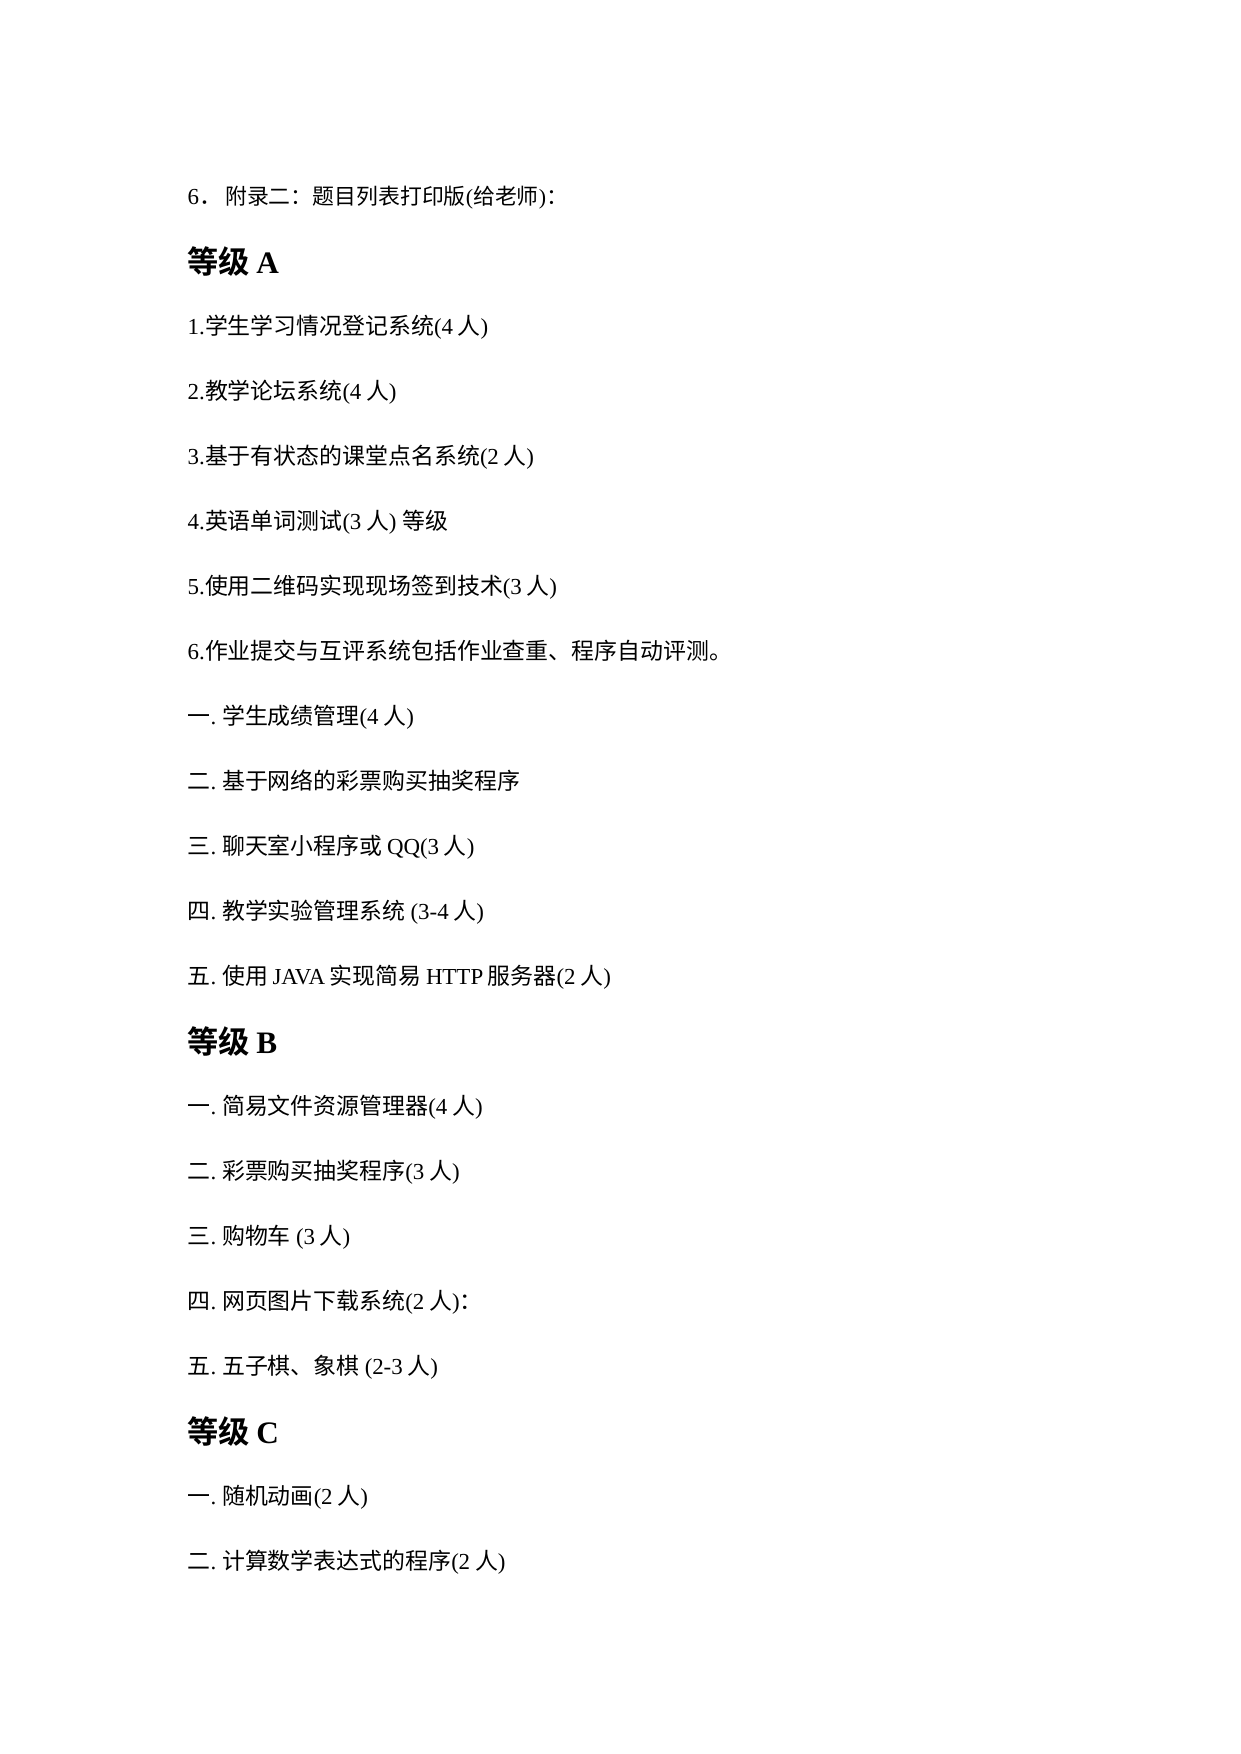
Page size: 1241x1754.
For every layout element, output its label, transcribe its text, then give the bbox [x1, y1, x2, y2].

text 5.使用二维码实现现场签到技术(3人) [187, 552, 1053, 617]
list 在git上写一个Readme.md文件描述系统的使用方法与部署方法。附录二：题目列表打印版(给老师)： [187, 162, 1053, 227]
text 二. 基于网络的彩票购买抽奖程序 [187, 747, 1053, 812]
text 等级C [187, 1397, 1053, 1462]
text 1.学生学习情况登记系统(4人) [187, 292, 1053, 357]
text 四. 网页图片下载系统(2人)： [187, 1267, 1053, 1332]
text 五. 使用JAVA实现简易HTTP服务器(2人) [187, 942, 1053, 1007]
text 二. 彩票购买抽奖程序(3人) [187, 1137, 1053, 1202]
text 一. 学生成绩管理(4人) [187, 682, 1053, 747]
text 三. 聊天室小程序或QQ(3人) [187, 812, 1053, 877]
text 等级A [187, 227, 1053, 292]
text 一. 随机动画(2人) [187, 1462, 1053, 1527]
text 四. 教学实验管理系统 (3-4人) [187, 877, 1053, 942]
text 6.作业提交与互评系统包括作业查重、程序自动评测。 [187, 617, 1053, 682]
text 2.教学论坛系统(4人) [187, 357, 1053, 422]
text 三. 购物车 (3人) [187, 1202, 1053, 1267]
text 五. 五子棋、象棋 (2-3人) [187, 1332, 1053, 1397]
text 二. 计算数学表达式的程序(2人) [187, 1527, 1053, 1592]
text 等级B [187, 1007, 1053, 1072]
text 3.基于有状态的课堂点名系统(2人) [187, 422, 1053, 487]
text 4.英语单词测试(3人) 等级 [187, 487, 1053, 552]
text 一. 简易文件资源管理器(4人) [187, 1072, 1053, 1137]
